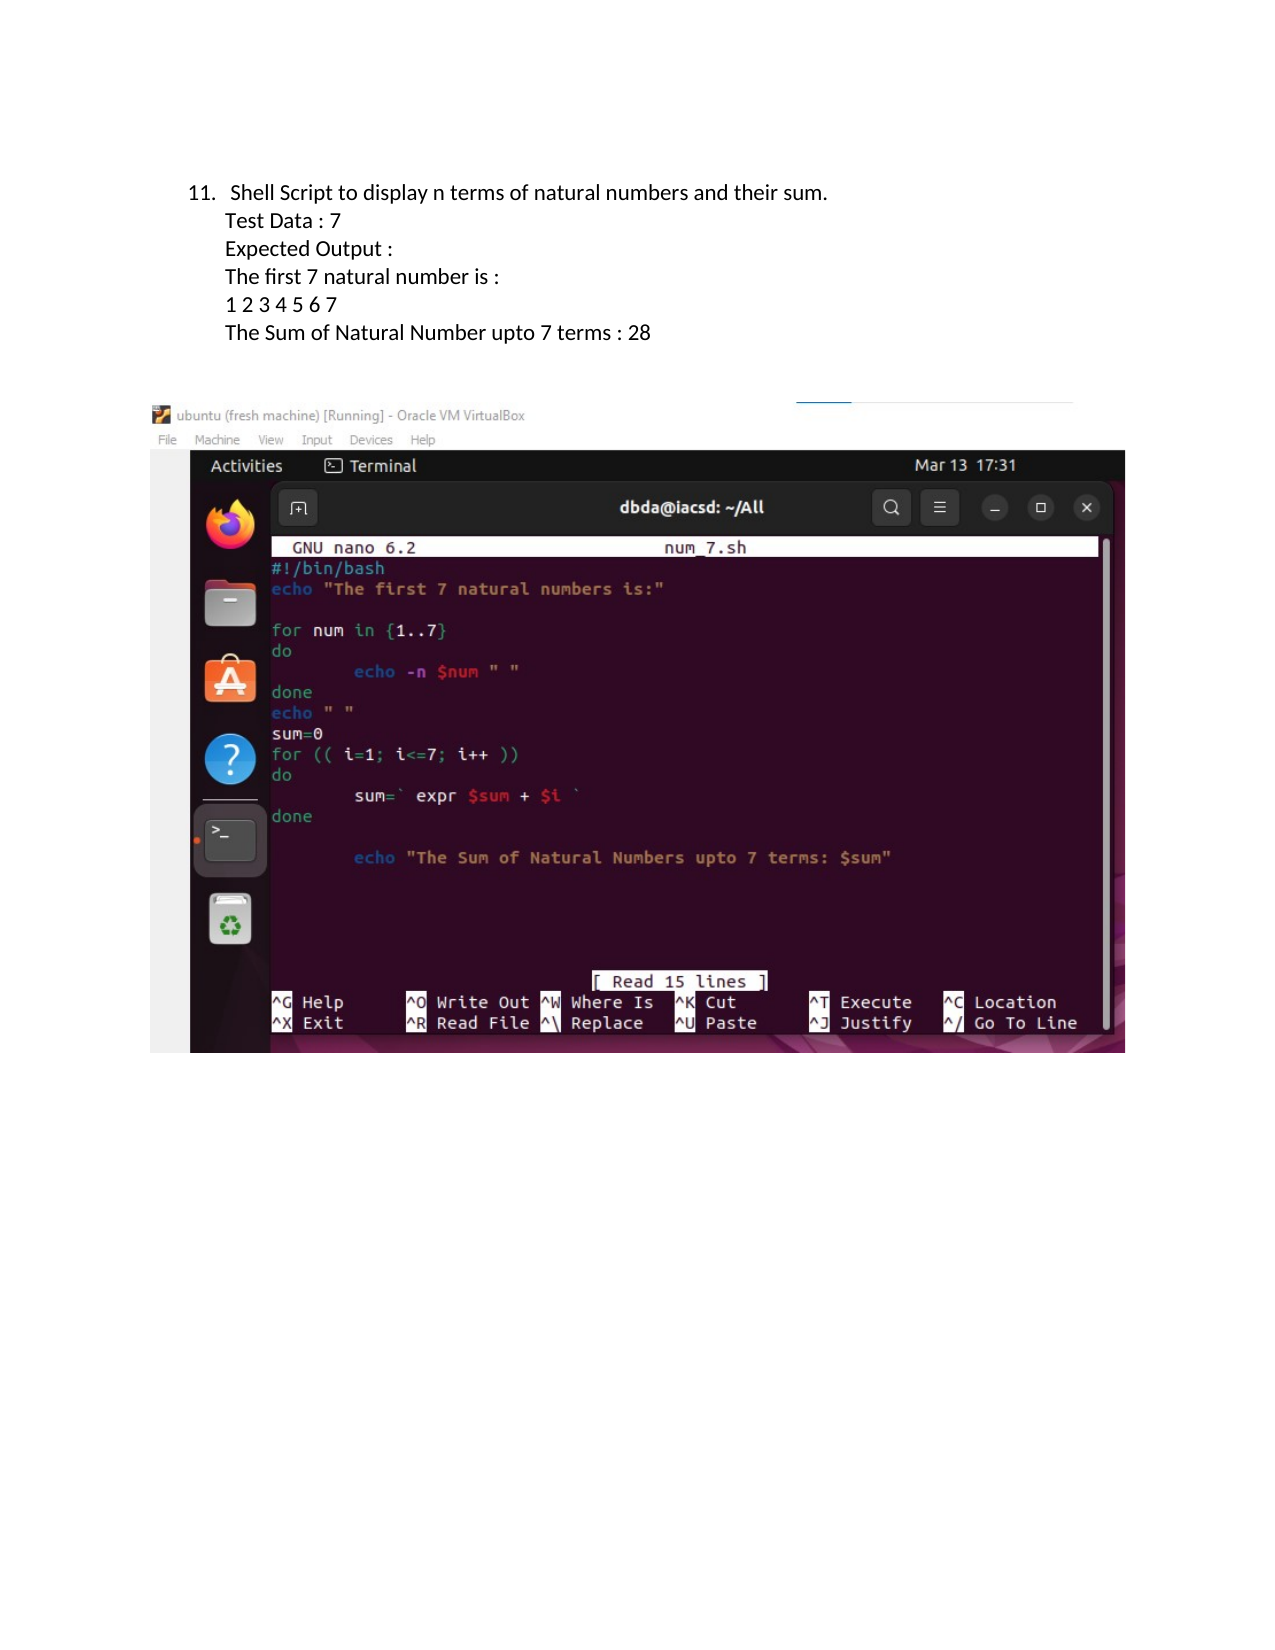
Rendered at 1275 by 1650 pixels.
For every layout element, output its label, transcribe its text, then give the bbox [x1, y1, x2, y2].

picture [150, 402, 1125, 1053]
text The Sum of Natural Number upto 7 terms : 28 [225, 318, 1125, 346]
list Shell Script to display n terms of natural numbers and their sum. [187, 178, 1125, 206]
text The first 7 natural number is : [225, 262, 1125, 290]
text Test Data : 7 [225, 206, 1125, 234]
text Expected Output : [225, 234, 1125, 262]
text 1 2 3 4 5 6 7 [225, 290, 1125, 318]
